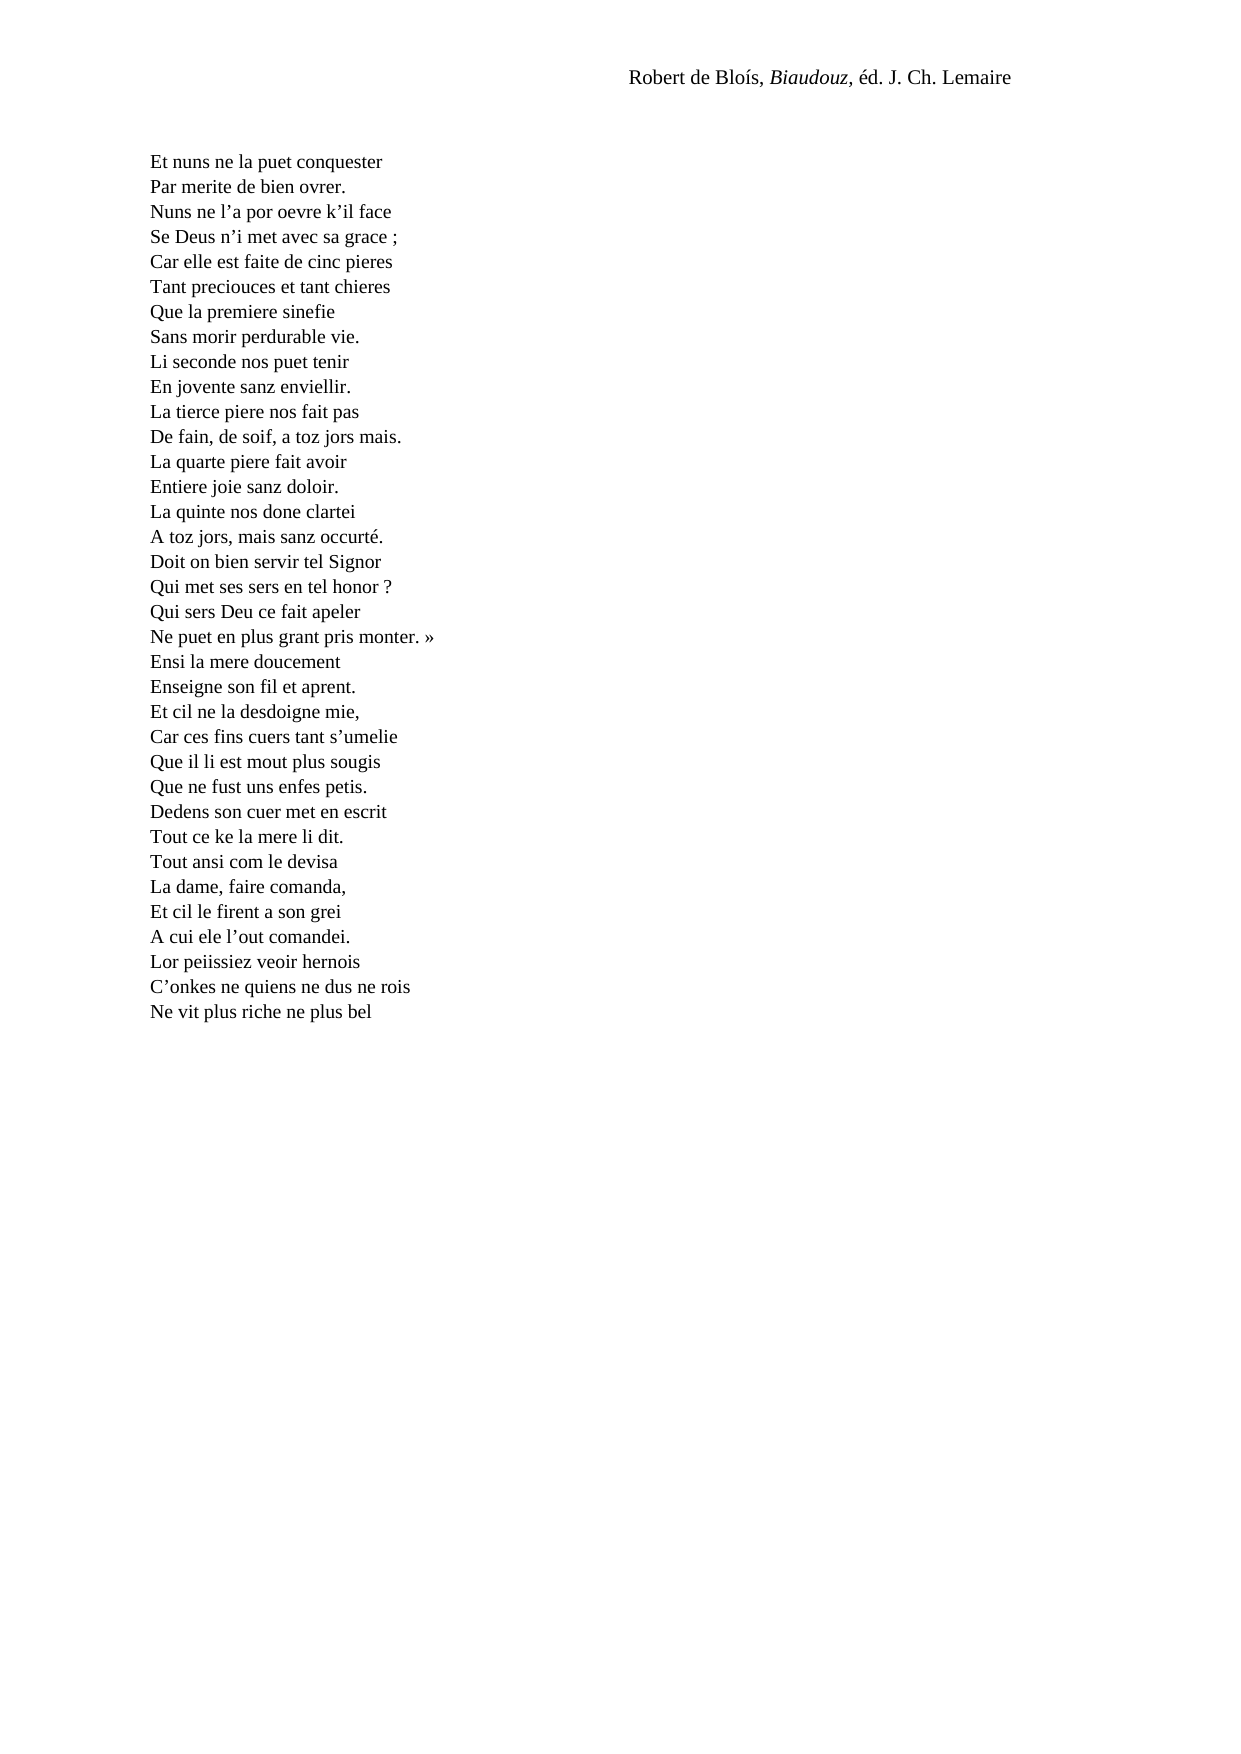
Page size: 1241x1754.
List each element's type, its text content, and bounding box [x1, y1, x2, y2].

text Car elle est faite de cinc pieres Tant preciouces et tant chieres Que la premiere sinefie Sans morir perdurable vie. [150, 249, 1090, 349]
text Et nuns ne la puet conquester Par merite de bien ovrer. [150, 149, 1090, 199]
text Et cil le firent a son grei A cui ele l’out comandei. [150, 899, 1090, 949]
text Ensi la mere doucement Enseigne son fil et aprent. [150, 649, 1090, 699]
text Dedens son cuer met en escrit Tout ce ke la mere li dit. [150, 799, 1090, 849]
text La quinte nos done clartei A toz jors, mais sanz occurté. [150, 499, 1090, 549]
text Doit on bien servir tel Signor Qui met ses sers en tel honor ? [150, 549, 1090, 599]
text Car ces fins cuers tant s’umelie Que il li est mout plus sougis Que ne fust uns enfes petis. [150, 724, 1090, 799]
text Et cil ne la desdoigne mie, [150, 699, 1090, 724]
text Nuns ne l’a por oevre k’il face Se Deus n’i met avec sa grace ; [150, 199, 1090, 249]
text Li seconde nos puet tenir En jovente sanz enviellir. [150, 349, 1090, 399]
text La quarte piere fait avoir Entiere joie sanz doloir. [150, 449, 1090, 499]
text Lor peiissiez veoir hernois C’onkes ne quiens ne dus ne rois Ne vit plus riche ne plus bel [150, 949, 1090, 1024]
text La tierce piere nos fait pas De fain, de soif, a toz jors mais. [150, 399, 1090, 449]
text Tout ansi com le devisa La dame, faire comanda, [150, 849, 1090, 899]
text Qui sers Deu ce fait apeler Ne puet en plus grant pris monter. » [150, 599, 1090, 649]
